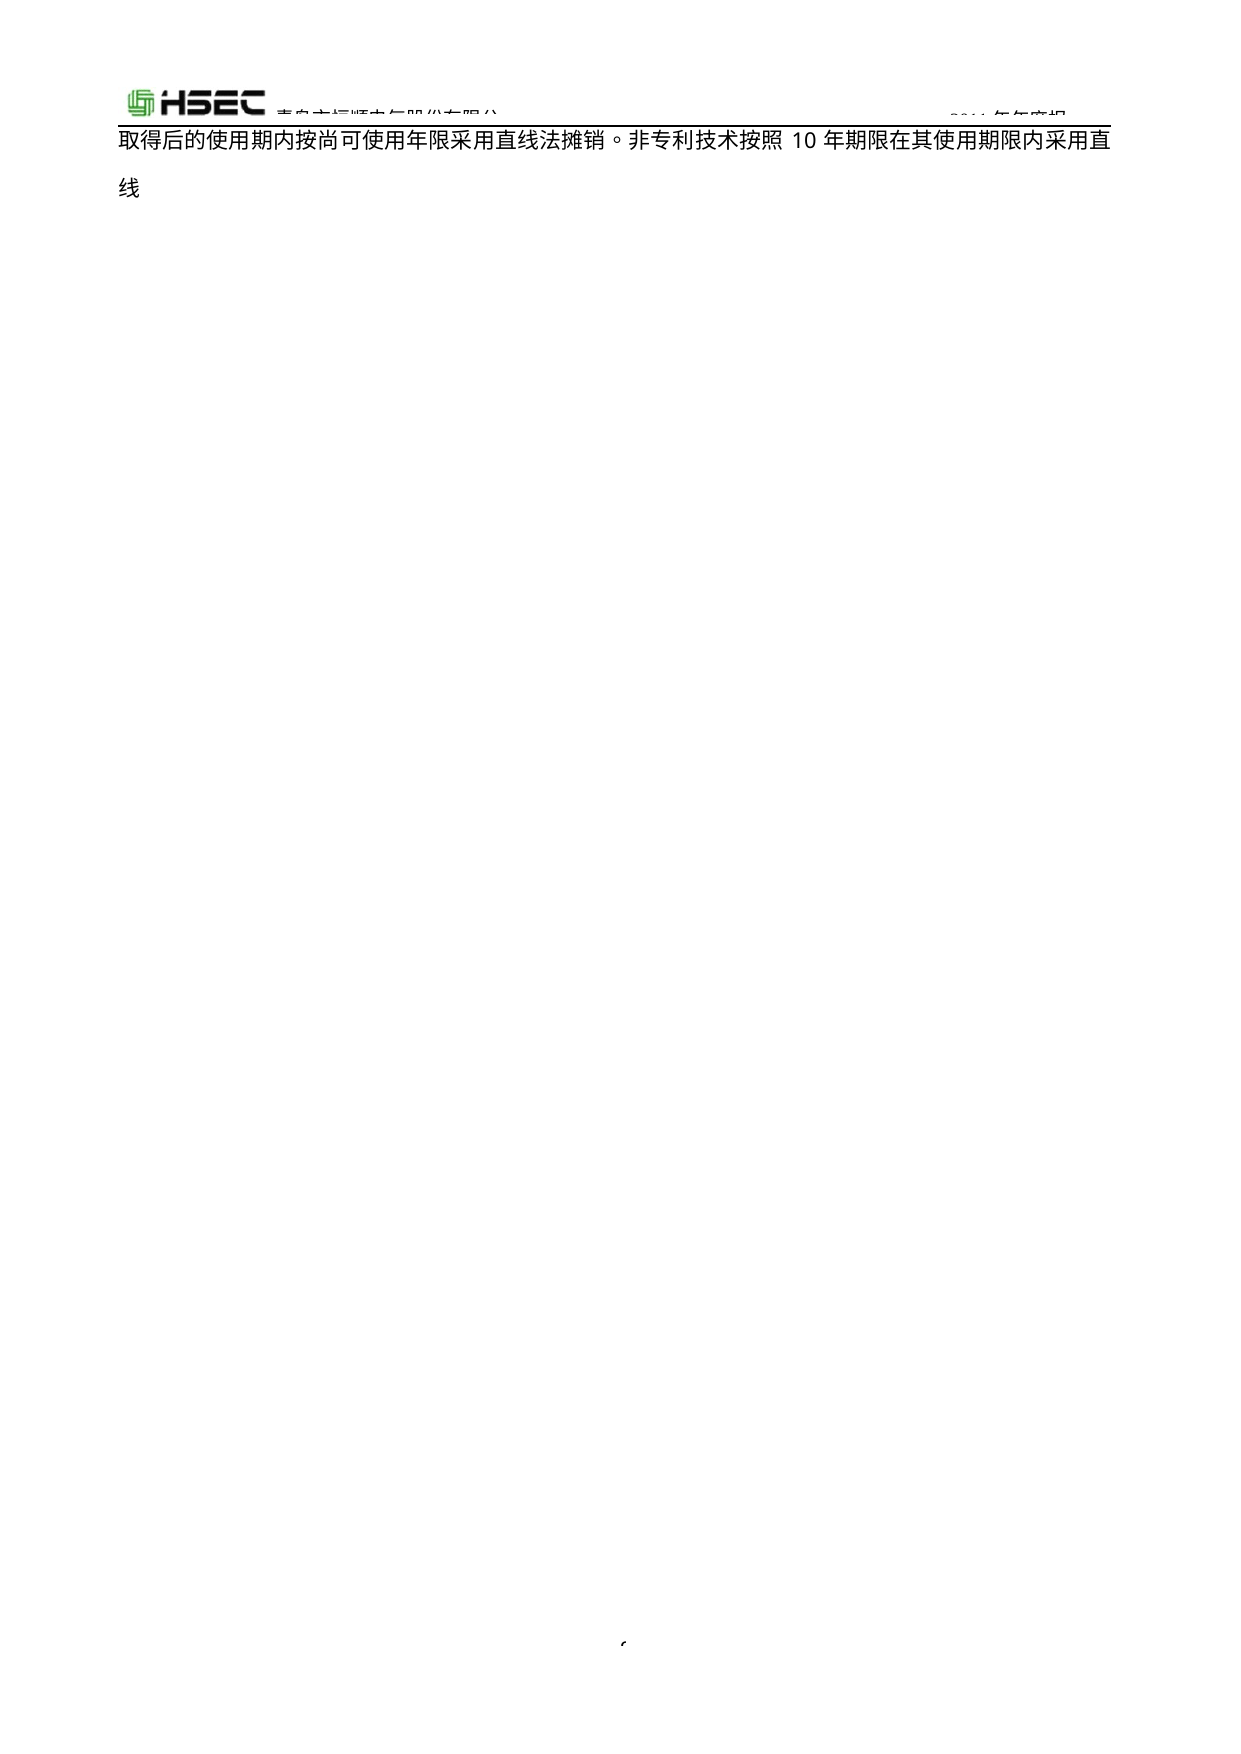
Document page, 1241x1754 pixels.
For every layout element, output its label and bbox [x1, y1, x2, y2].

text [118, 125, 1112, 203]
picture [118, 87, 266, 118]
